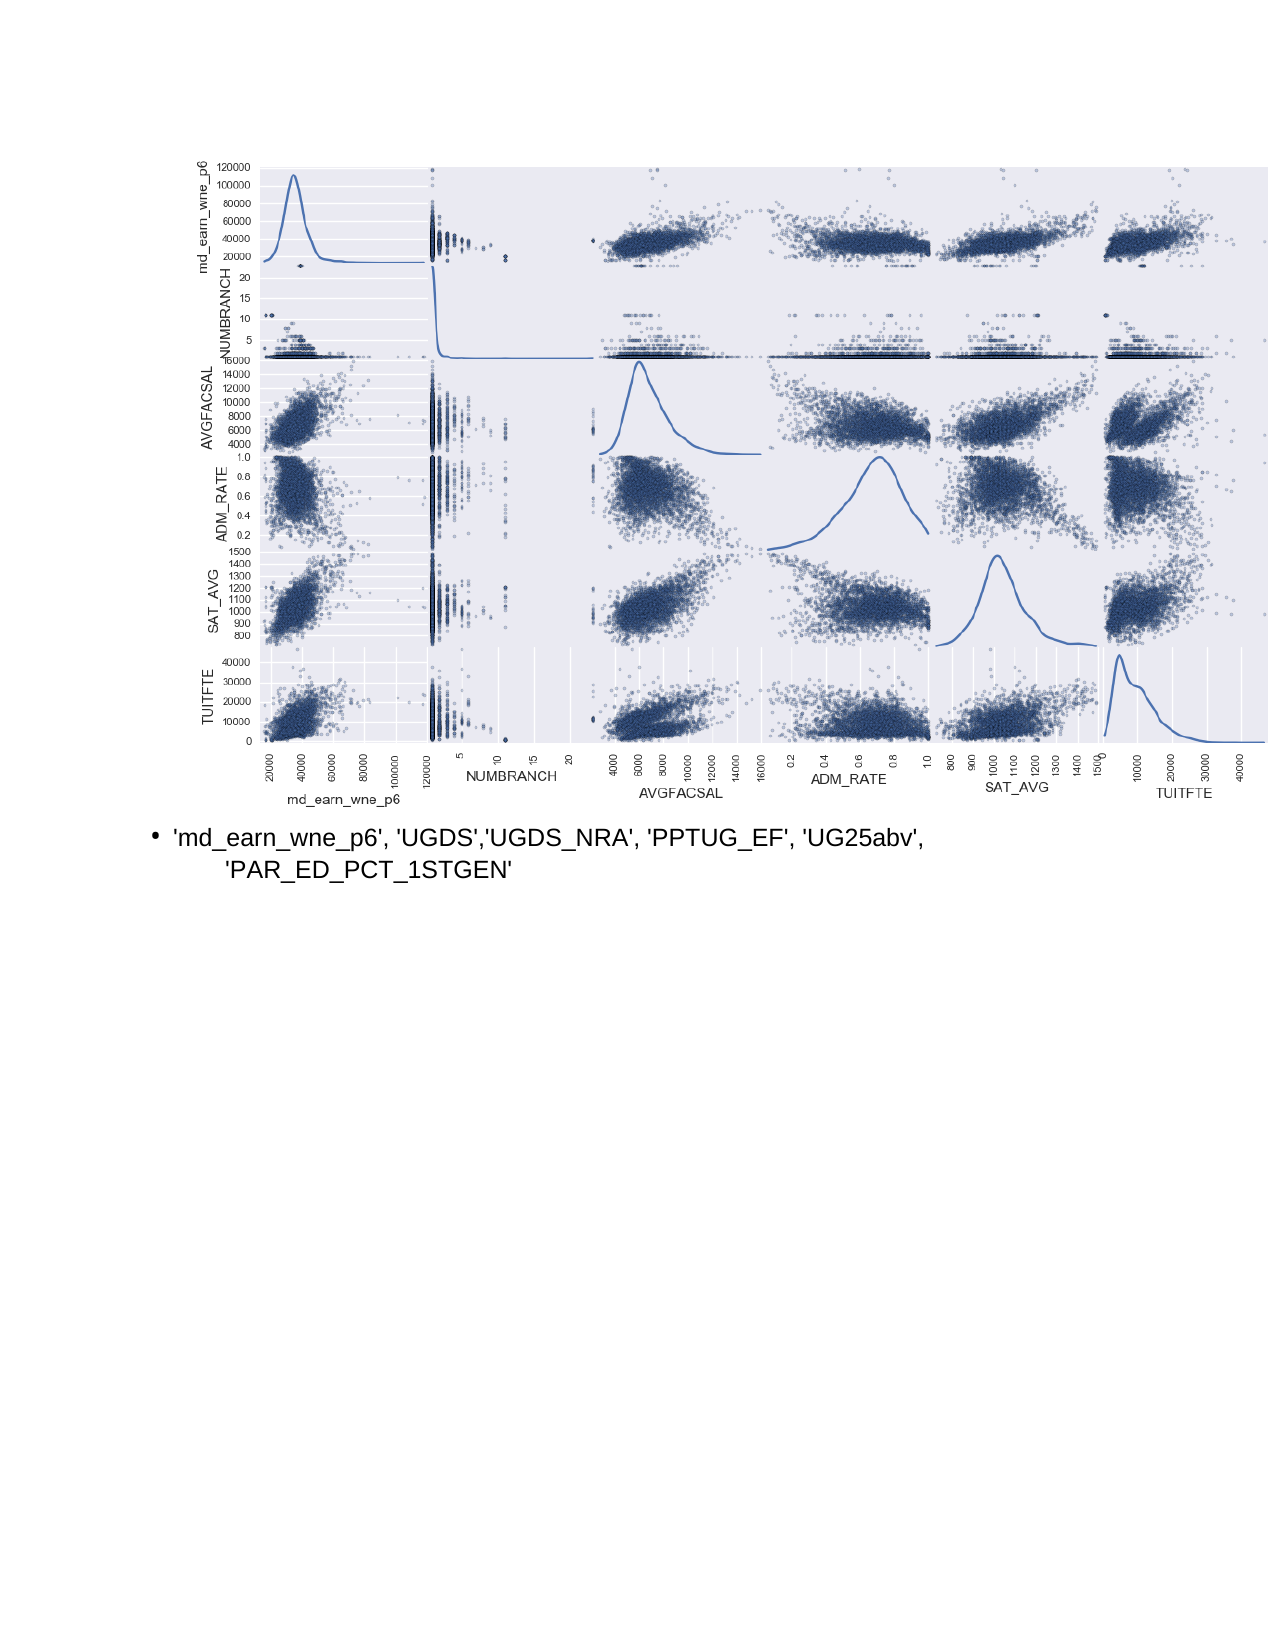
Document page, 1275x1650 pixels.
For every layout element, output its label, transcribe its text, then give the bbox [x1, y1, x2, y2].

picture [187, 150, 1275, 815]
list 'md_earn_wne_p6', 'UGDS','UGDS_NRA', 'PPTUG_EF', 'UG25abv', 'PAR_ED_PCT_1STGEN' [150, 815, 1125, 883]
